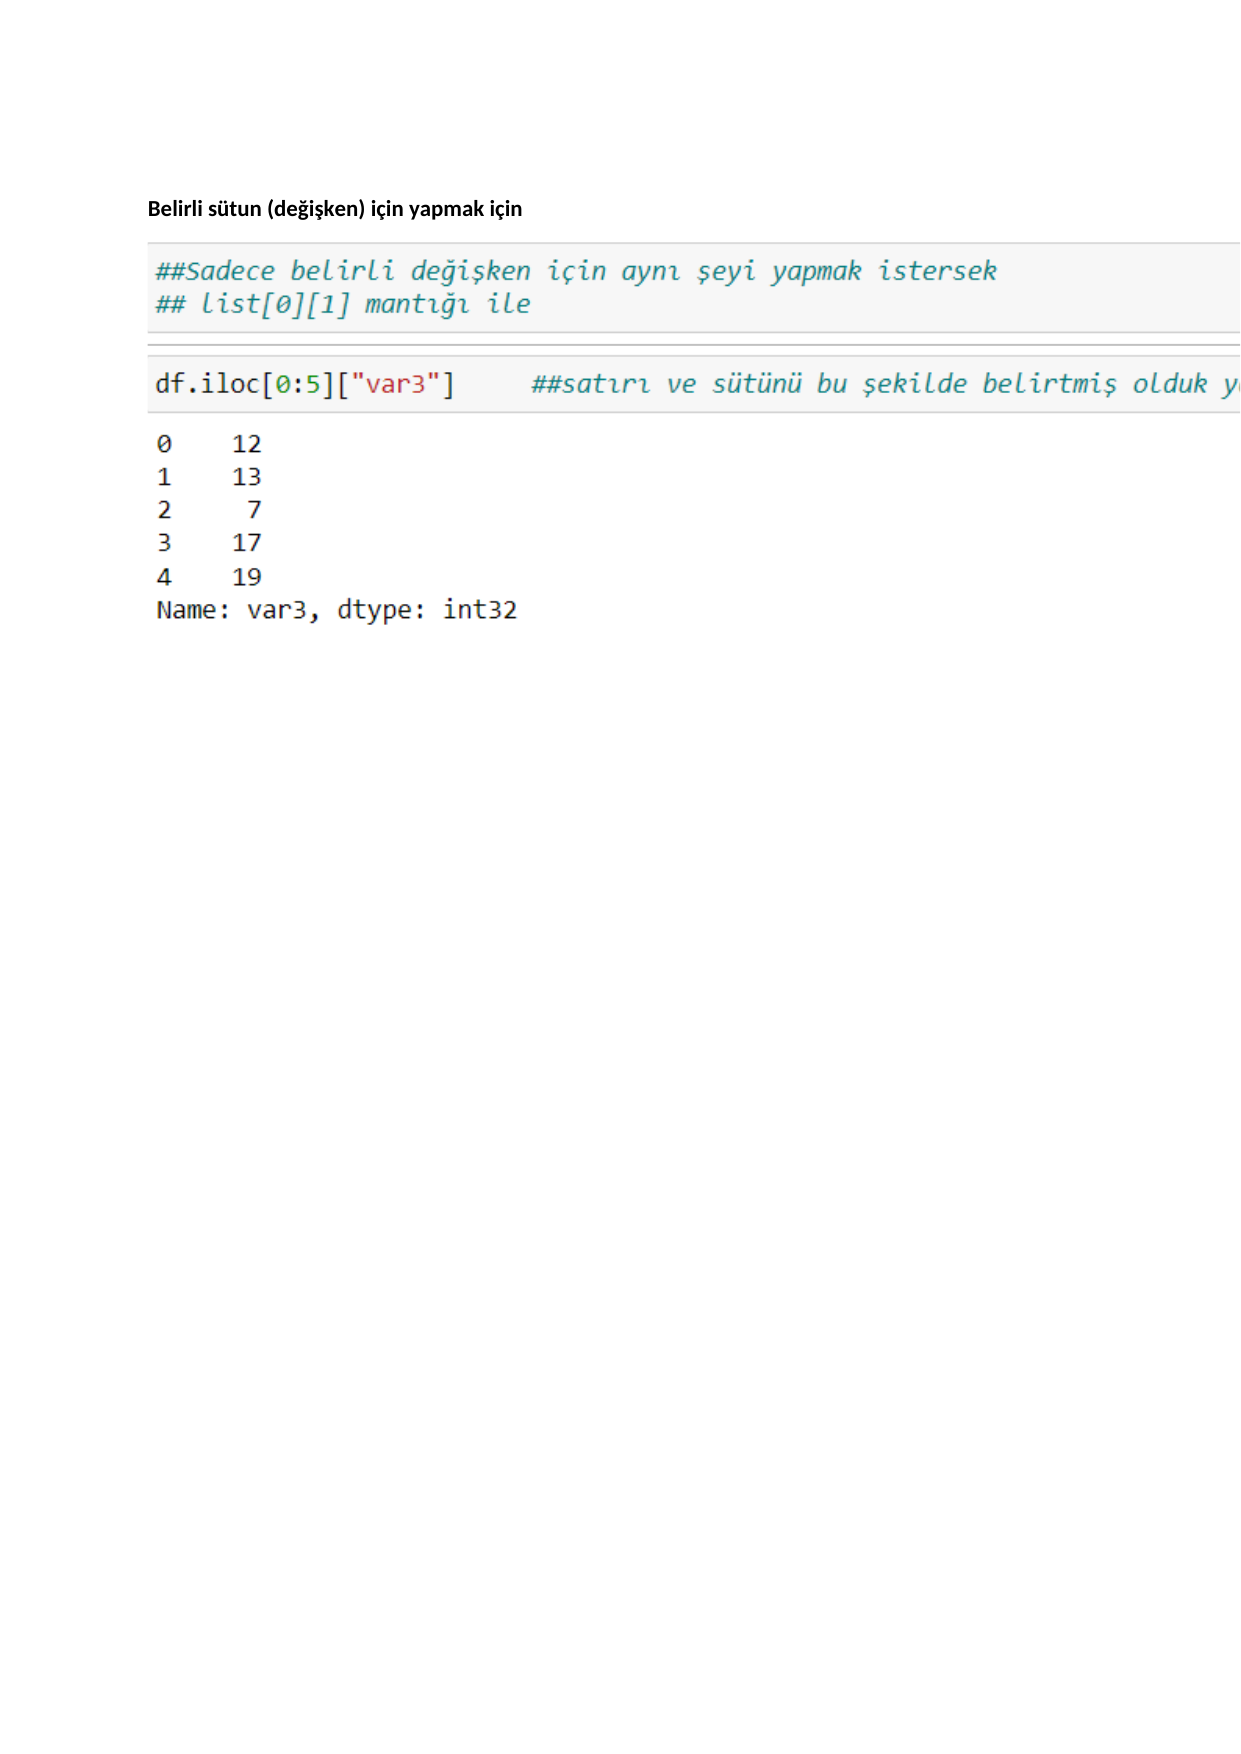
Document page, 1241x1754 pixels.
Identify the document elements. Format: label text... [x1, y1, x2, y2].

picture [147, 241, 1241, 650]
text Belirli sütun (değişken) için yapmak için [148, 194, 1093, 222]
